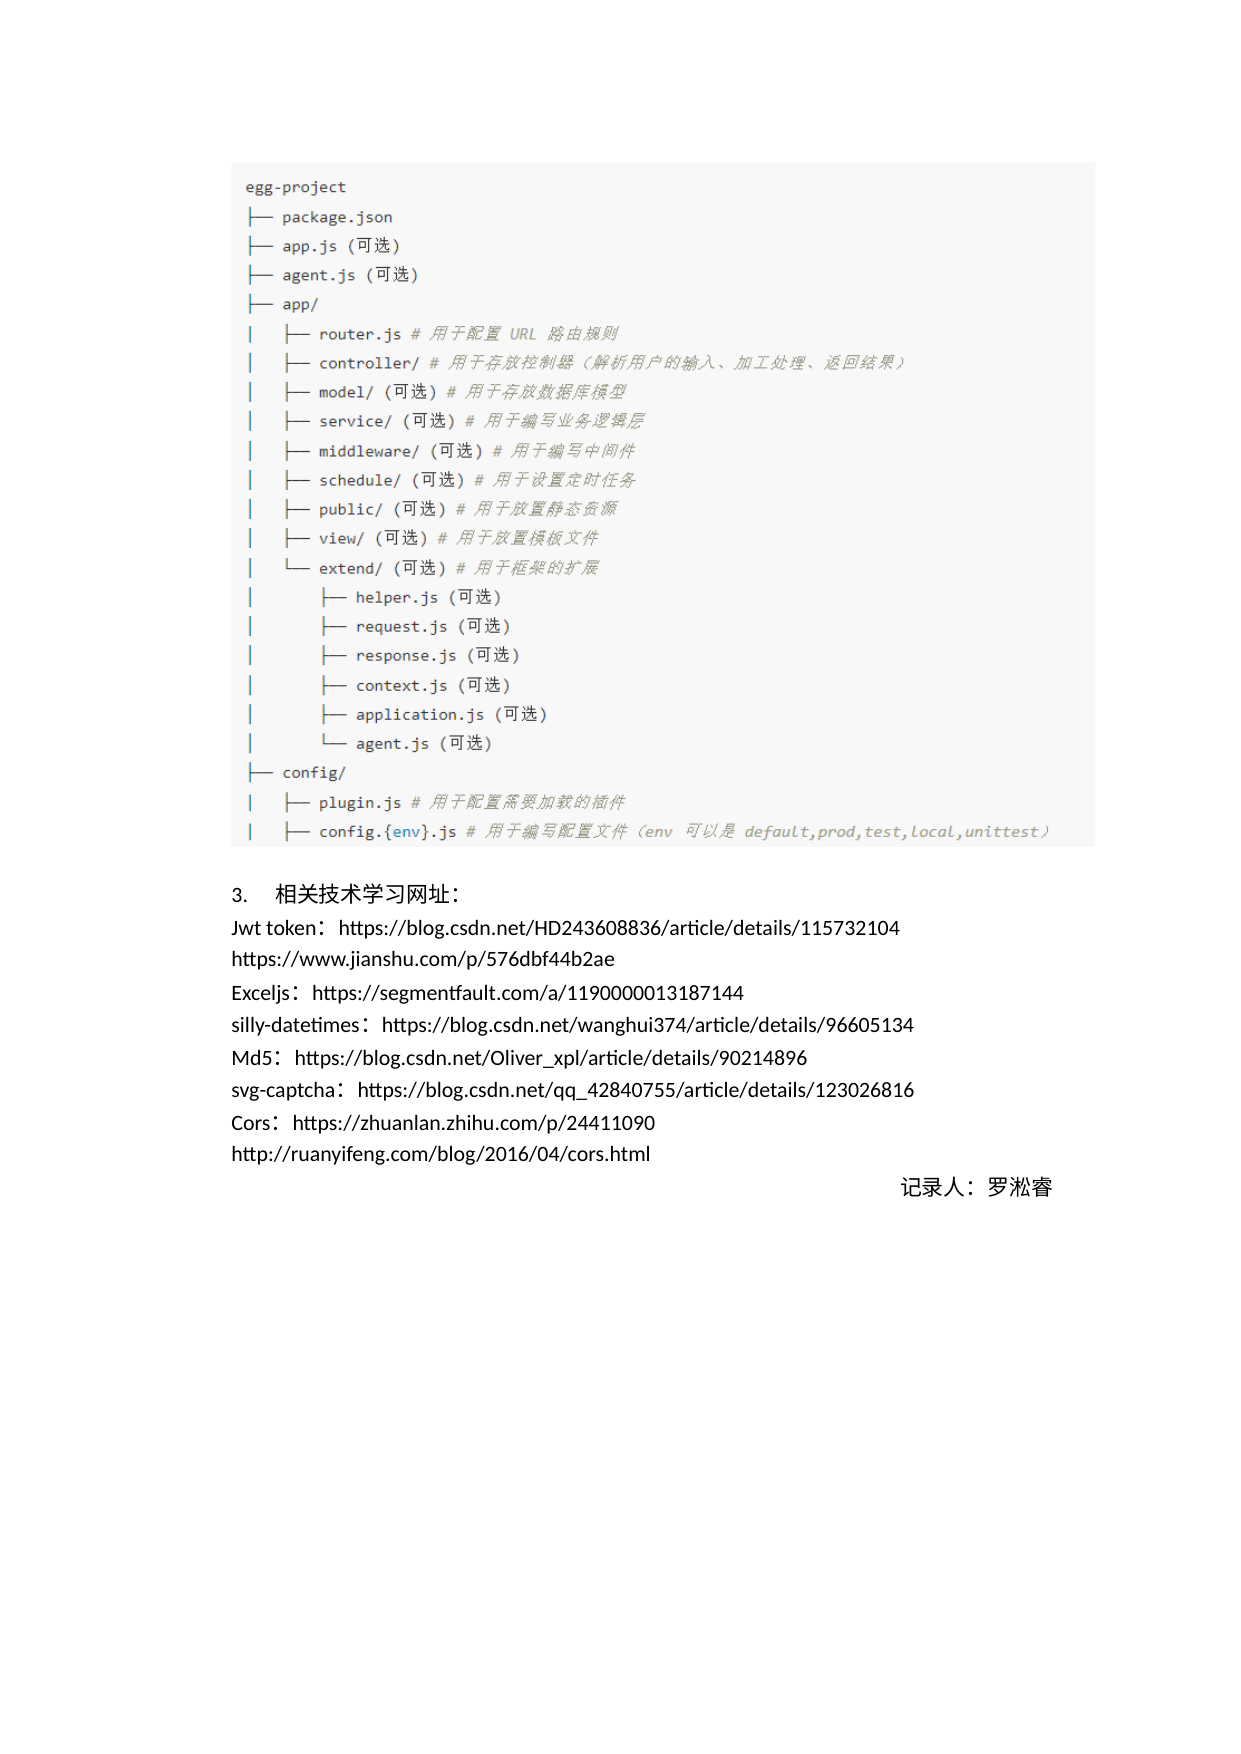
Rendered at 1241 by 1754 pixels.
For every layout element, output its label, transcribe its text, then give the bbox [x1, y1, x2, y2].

list 相关技术学习网址： [187, 877, 1053, 909]
list http://ruanyifeng.com/blog/2016/04/cors.html [231, 1137, 1053, 1169]
list silly-datetimes：https://blog.csdn.net/wanghui374/article/details/96605134 [231, 1007, 1053, 1039]
list Jwt token：https://blog.csdn.net/HD243608836/article/details/115732104 [231, 909, 1053, 942]
picture [231, 162, 1096, 847]
list https://www.jianshu.com/p/576dbf44b2ae [231, 942, 1053, 974]
list svg-captcha：https://blog.csdn.net/qq_42840755/article/details/123026816 [231, 1072, 1053, 1104]
list Cors：https://zhuanlan.zhihu.com/p/24411090 [231, 1104, 1053, 1137]
list Exceljs：https://segmentfault.com/a/1190000013187144 [231, 974, 1053, 1007]
list Md5：https://blog.csdn.net/Oliver_xpl/article/details/90214896 [231, 1039, 1053, 1072]
list 记录人：罗淞睿 [187, 1169, 1053, 1202]
